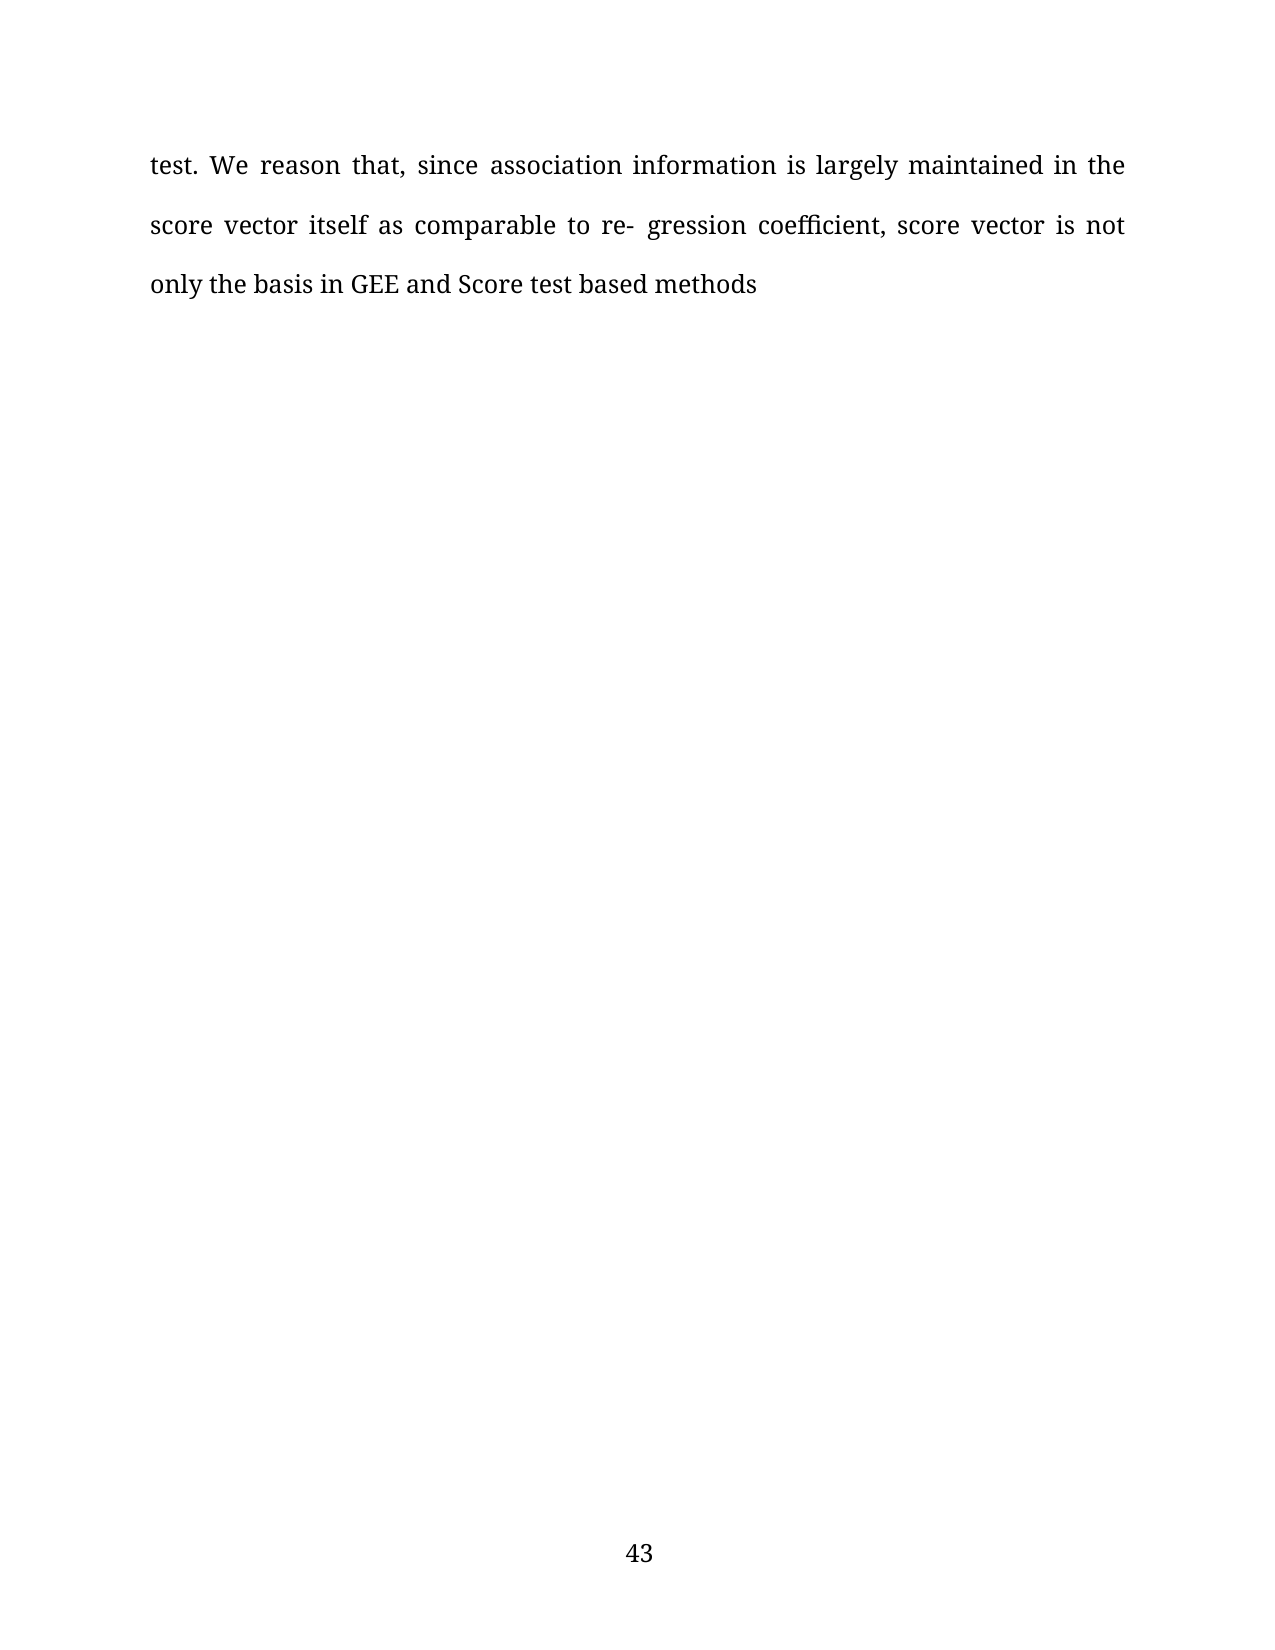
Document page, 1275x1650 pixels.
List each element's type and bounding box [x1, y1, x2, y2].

text [150, 148, 1125, 301]
